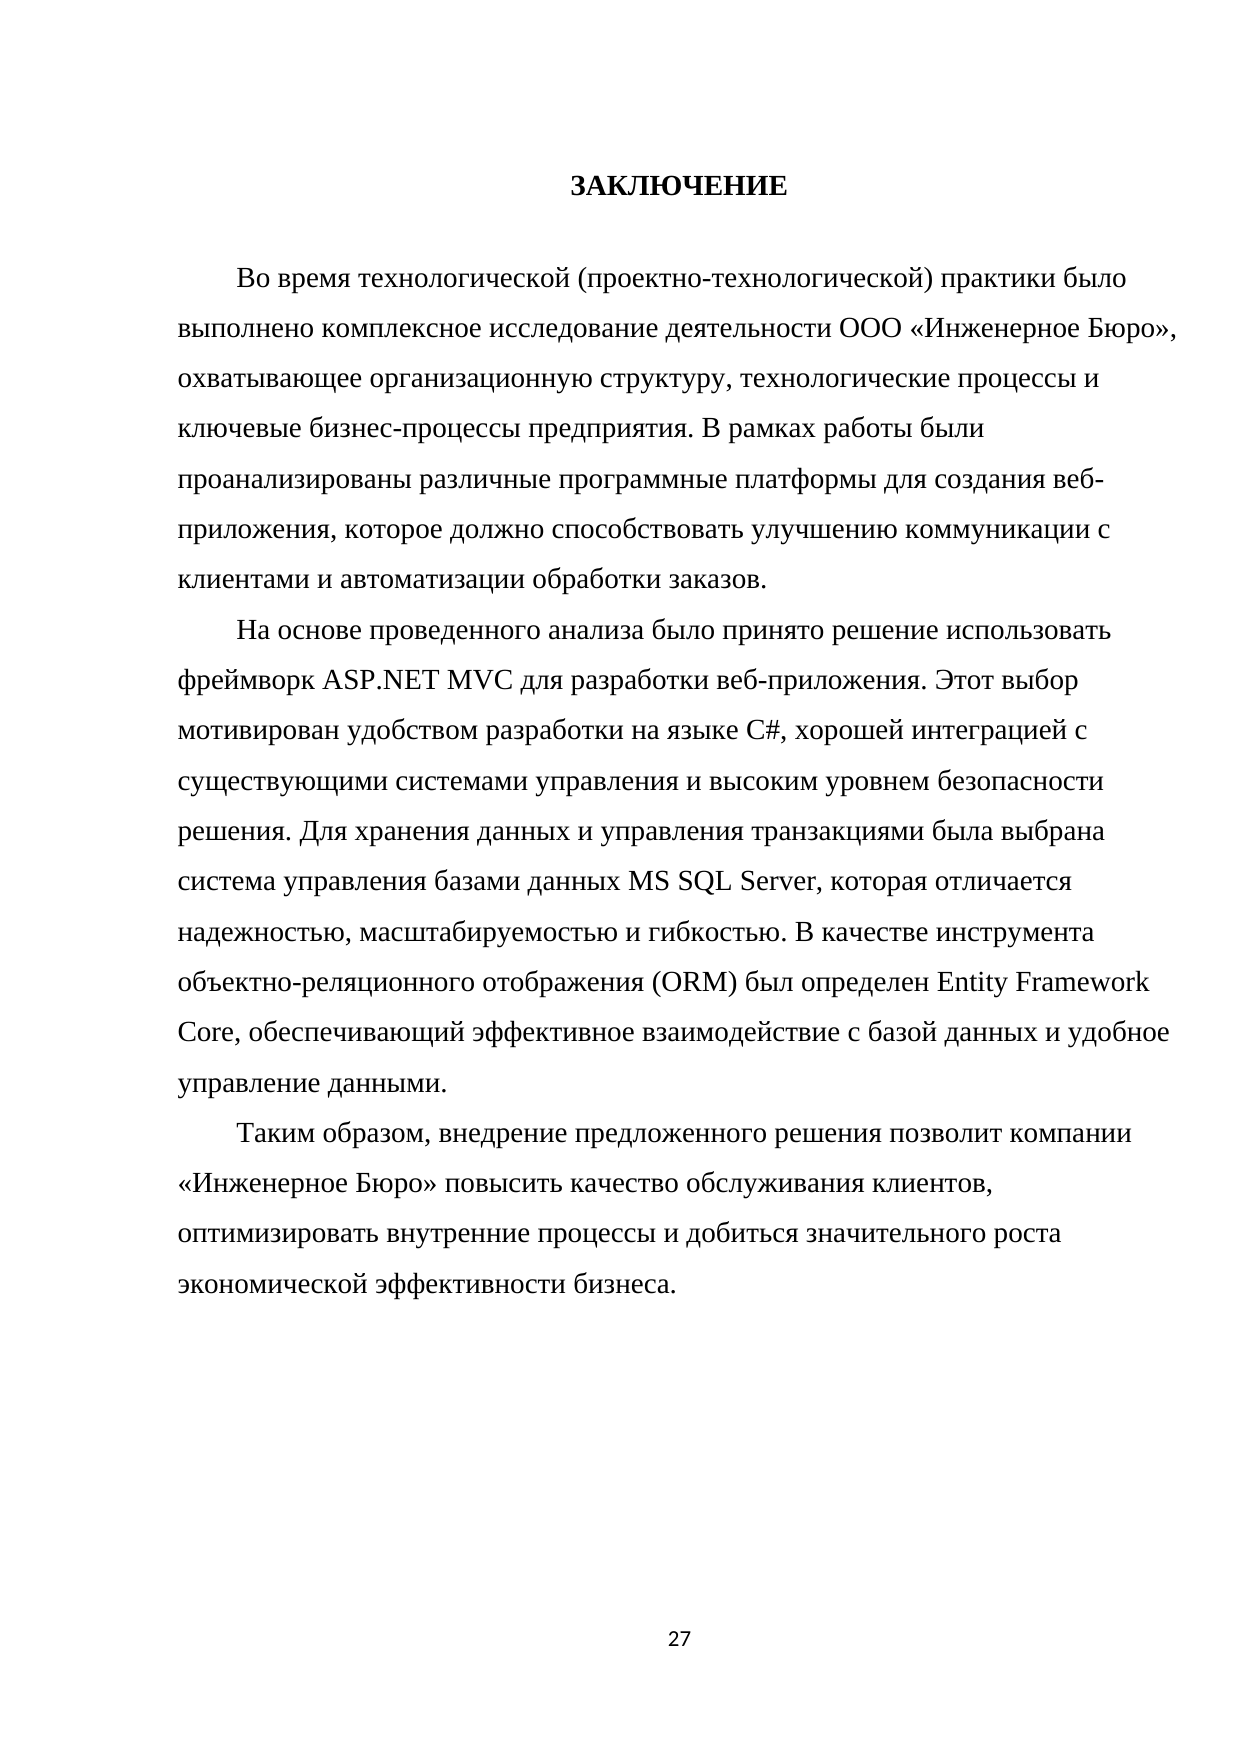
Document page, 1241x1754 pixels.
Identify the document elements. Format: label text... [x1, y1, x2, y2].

text На основе проведенного анализа было принято решение использовать фреймворк ASP.NET MVC для разработки веб-приложения. Этот выбор мотивирован удобством разработки на языке C#, хорошей интеграцией с существующими системами управления и высоким уровнем безопасности решения. Для хранения данных и управления транзакциями была выбрана система управления базами данных MS SQL Server, которая отличается надежностью, масштабируемостью и гибкостью. В качестве инструмента объектно-реляционного отображения (ORM) был определен Entity Framework Core, обеспечивающий эффективное взаимодействие с базой данных и удобное управление данными. [177, 612, 1181, 1098]
subtitle ЗАКЛЮЧЕНИЕ [177, 168, 1181, 202]
text Таким образом, внедрение предложенного решения позволит компании «Инженерное Бюро» повысить качество обслуживания клиентов, оптимизировать внутренние процессы и добиться значительного роста экономической эффективности бизнеса. [177, 1115, 1181, 1299]
text Во время технологической (проектно-технологической) практики было выполнено комплексное исследование деятельности ООО «Инженерное Бюро», охватывающее организационную структуру, технологические процессы и ключевые бизнес-процессы предприятия. В рамках работы были проанализированы различные программные платформы для создания веб-приложения, которое должно способствовать улучшению коммуникации с клиентами и автоматизации обработки заказов. [177, 260, 1181, 595]
